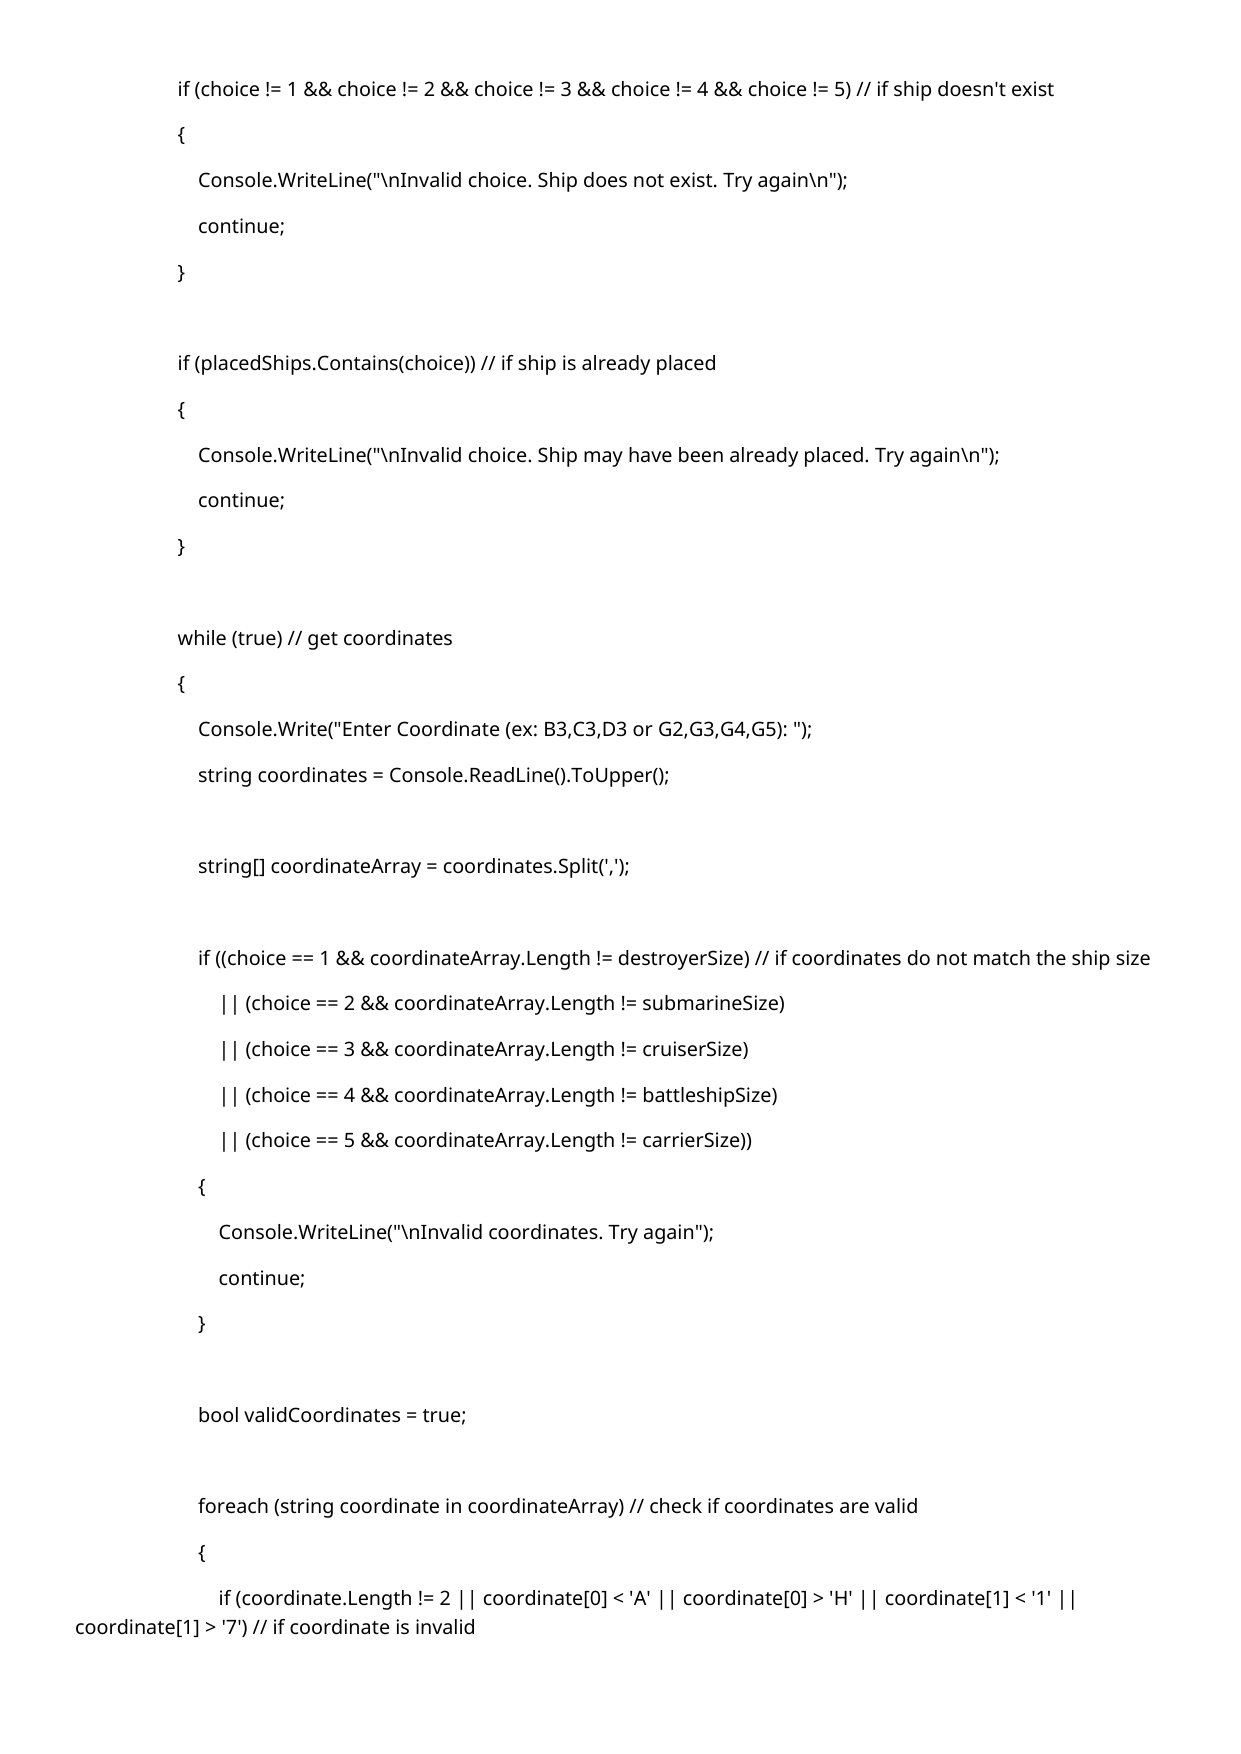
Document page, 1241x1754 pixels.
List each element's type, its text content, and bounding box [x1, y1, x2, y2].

text || (choice == 3 && coordinateArray.Length != cruiserSize) [75, 1035, 1165, 1062]
text { [75, 1538, 1165, 1565]
text bool validCoordinates = true; [75, 1401, 1165, 1428]
text || (choice == 5 && coordinateArray.Length != carrierSize)) [75, 1127, 1165, 1154]
text } [75, 258, 1165, 285]
text foreach (string coordinate in coordinateArray) // check if coordinates are valid [75, 1493, 1165, 1519]
text { [75, 1172, 1165, 1199]
text if (coordinate.Length != 2 || coordinate[0] < 'A' || coordinate[0] > 'H' || coordinate[1] < '1' || coordinate[1] > '7') // if coordinate is invalid [75, 1584, 1165, 1640]
text { [75, 395, 1165, 422]
text string[] coordinateArray = coordinates.Split(','); [75, 852, 1165, 879]
text if (choice != 1 && choice != 2 && choice != 3 && choice != 4 && choice != 5) // if ship doesn't exist [75, 75, 1165, 102]
text continue; [75, 212, 1165, 239]
text Console.Write("Enter Coordinate (ex: B3,C3,D3 or G2,G3,G4,G5): "); [75, 715, 1165, 742]
text || (choice == 4 && coordinateArray.Length != battleshipSize) [75, 1081, 1165, 1108]
text } [75, 1310, 1165, 1337]
text continue; [75, 487, 1165, 513]
text Console.WriteLine("\nInvalid choice. Ship may have been already placed. Try again\n"); [75, 441, 1165, 468]
text continue; [75, 1264, 1165, 1291]
text Console.WriteLine("\nInvalid coordinates. Try again"); [75, 1218, 1165, 1245]
text } [75, 532, 1165, 559]
text if (placedShips.Contains(choice)) // if ship is already placed [75, 349, 1165, 376]
text || (choice == 2 && coordinateArray.Length != submarineSize) [75, 989, 1165, 1017]
text { [75, 121, 1165, 148]
text while (true) // get coordinates [75, 624, 1165, 651]
text { [75, 669, 1165, 696]
text Console.WriteLine("\nInvalid choice. Ship does not exist. Try again\n"); [75, 166, 1165, 193]
text string coordinates = Console.ReadLine().ToUpper(); [75, 761, 1165, 788]
text if ((choice == 1 && coordinateArray.Length != destroyerSize) // if coordinates do not match the ship size [75, 944, 1165, 971]
